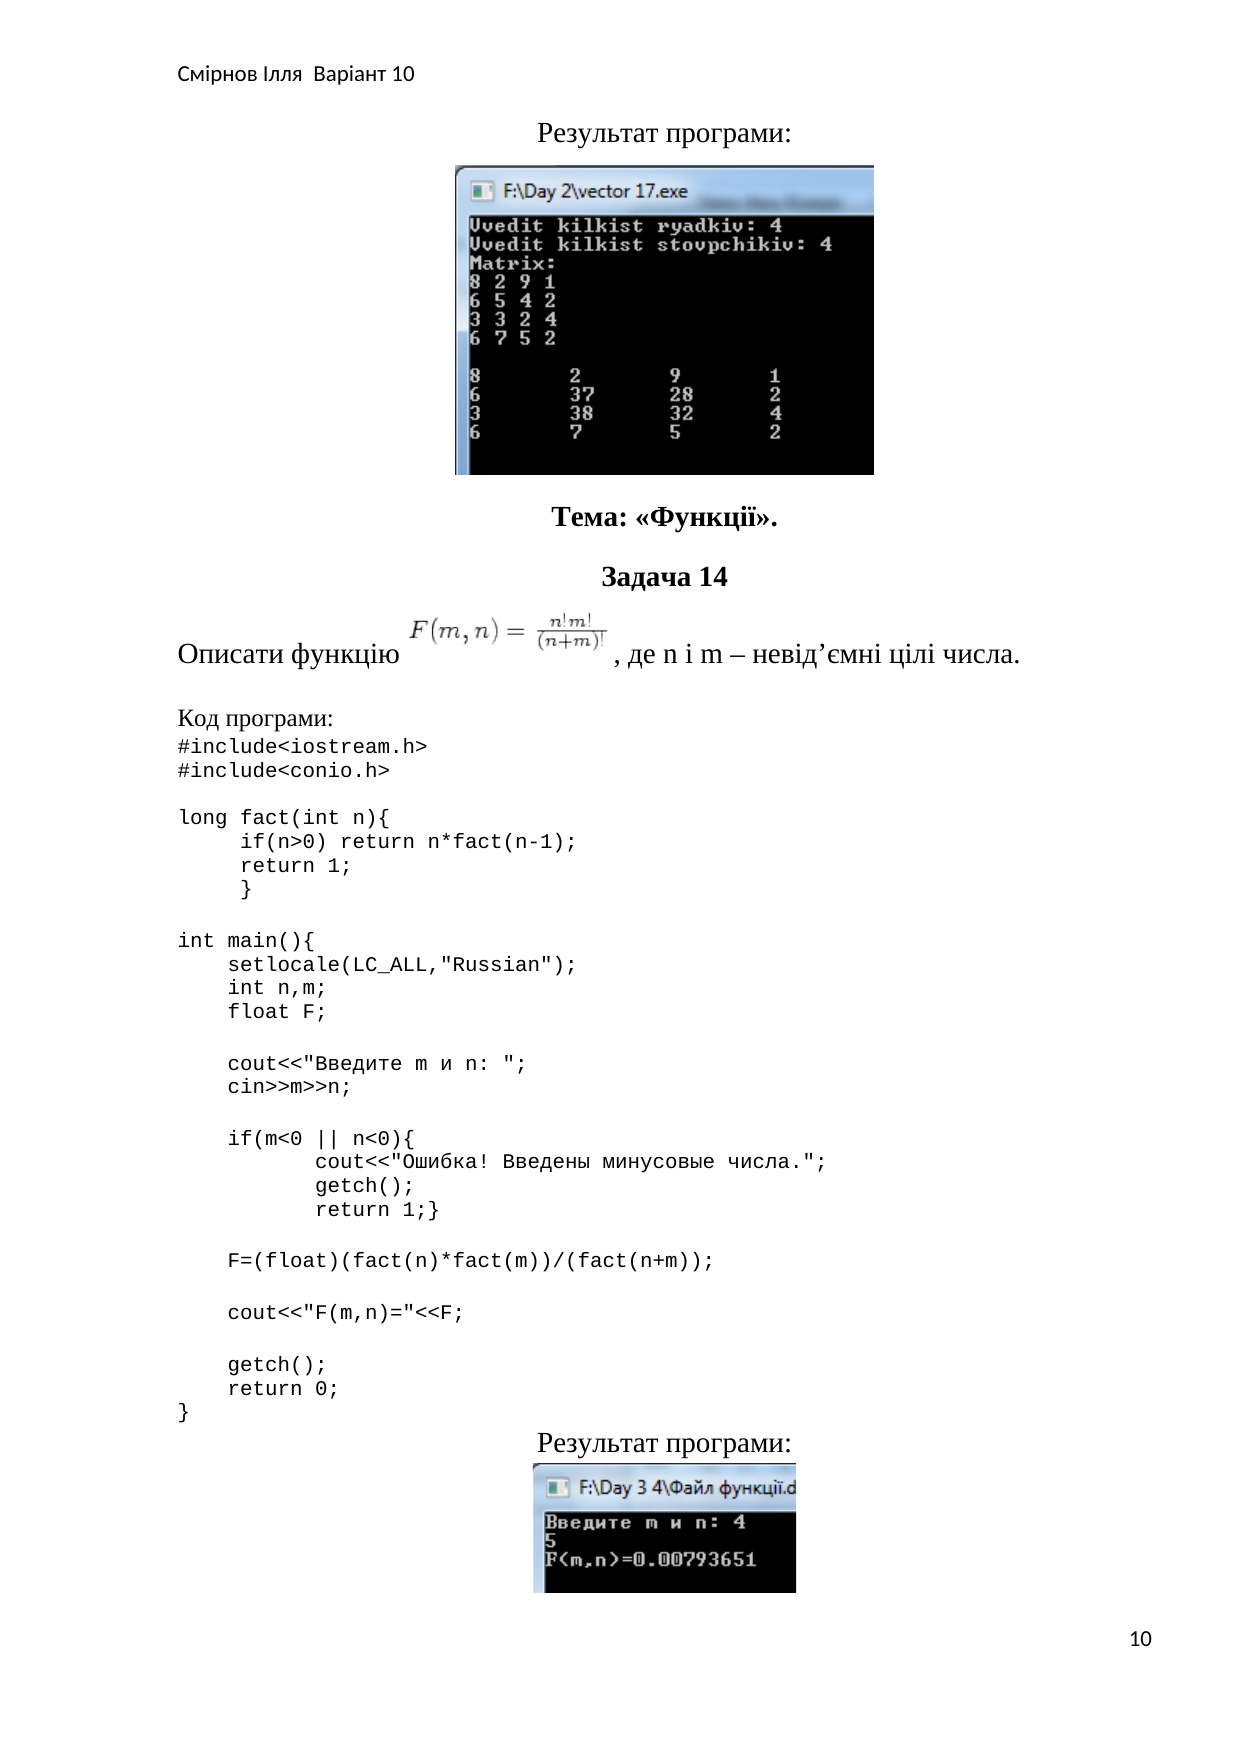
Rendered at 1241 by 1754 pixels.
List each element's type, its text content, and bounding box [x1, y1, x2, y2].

text Результат програми: [177, 1425, 1152, 1458]
text cout<<"F(m,n)="<<F; [177, 1302, 1152, 1326]
text Описати функцію , де n і m – невід’ємні цілі числа. [177, 609, 1152, 670]
text long fact(int n){ [177, 807, 1152, 831]
picture [407, 608, 614, 664]
text Задача 14 [177, 559, 1152, 592]
text Результат програми: [177, 115, 1152, 149]
text } [177, 1401, 1152, 1425]
text getch(); [177, 1175, 1152, 1199]
text return 1;} [177, 1199, 1152, 1222]
text getch(); [177, 1354, 1152, 1377]
text } [177, 878, 1152, 902]
text Код програми: [177, 703, 1152, 732]
picture [455, 165, 874, 475]
text if(n>0) return n*fact(n-1); [177, 831, 1152, 855]
text cout<<"Введите m и n: "; [177, 1053, 1152, 1076]
text cin>>m>>n; [177, 1076, 1152, 1100]
text int main(){ [177, 930, 1152, 954]
text cout<<"Ошибка! Введены минусовые числа."; [177, 1152, 1152, 1175]
text F=(float)(fact(n)*fact(m))/(fact(n+m)); [177, 1251, 1152, 1274]
text float F; [177, 1001, 1152, 1024]
text Тема: «Функції». [177, 499, 1152, 533]
text int n,m; [177, 977, 1152, 1001]
text setlocale(LC_ALL,"Russian"); [177, 954, 1152, 977]
text #include<conio.h> [177, 760, 1152, 784]
picture [532, 1463, 797, 1593]
text if(m<0 || n<0){ [177, 1128, 1152, 1152]
text return 1; [177, 855, 1152, 878]
text return 0; [177, 1377, 1152, 1401]
text #include<iostream.h> [177, 736, 1152, 760]
